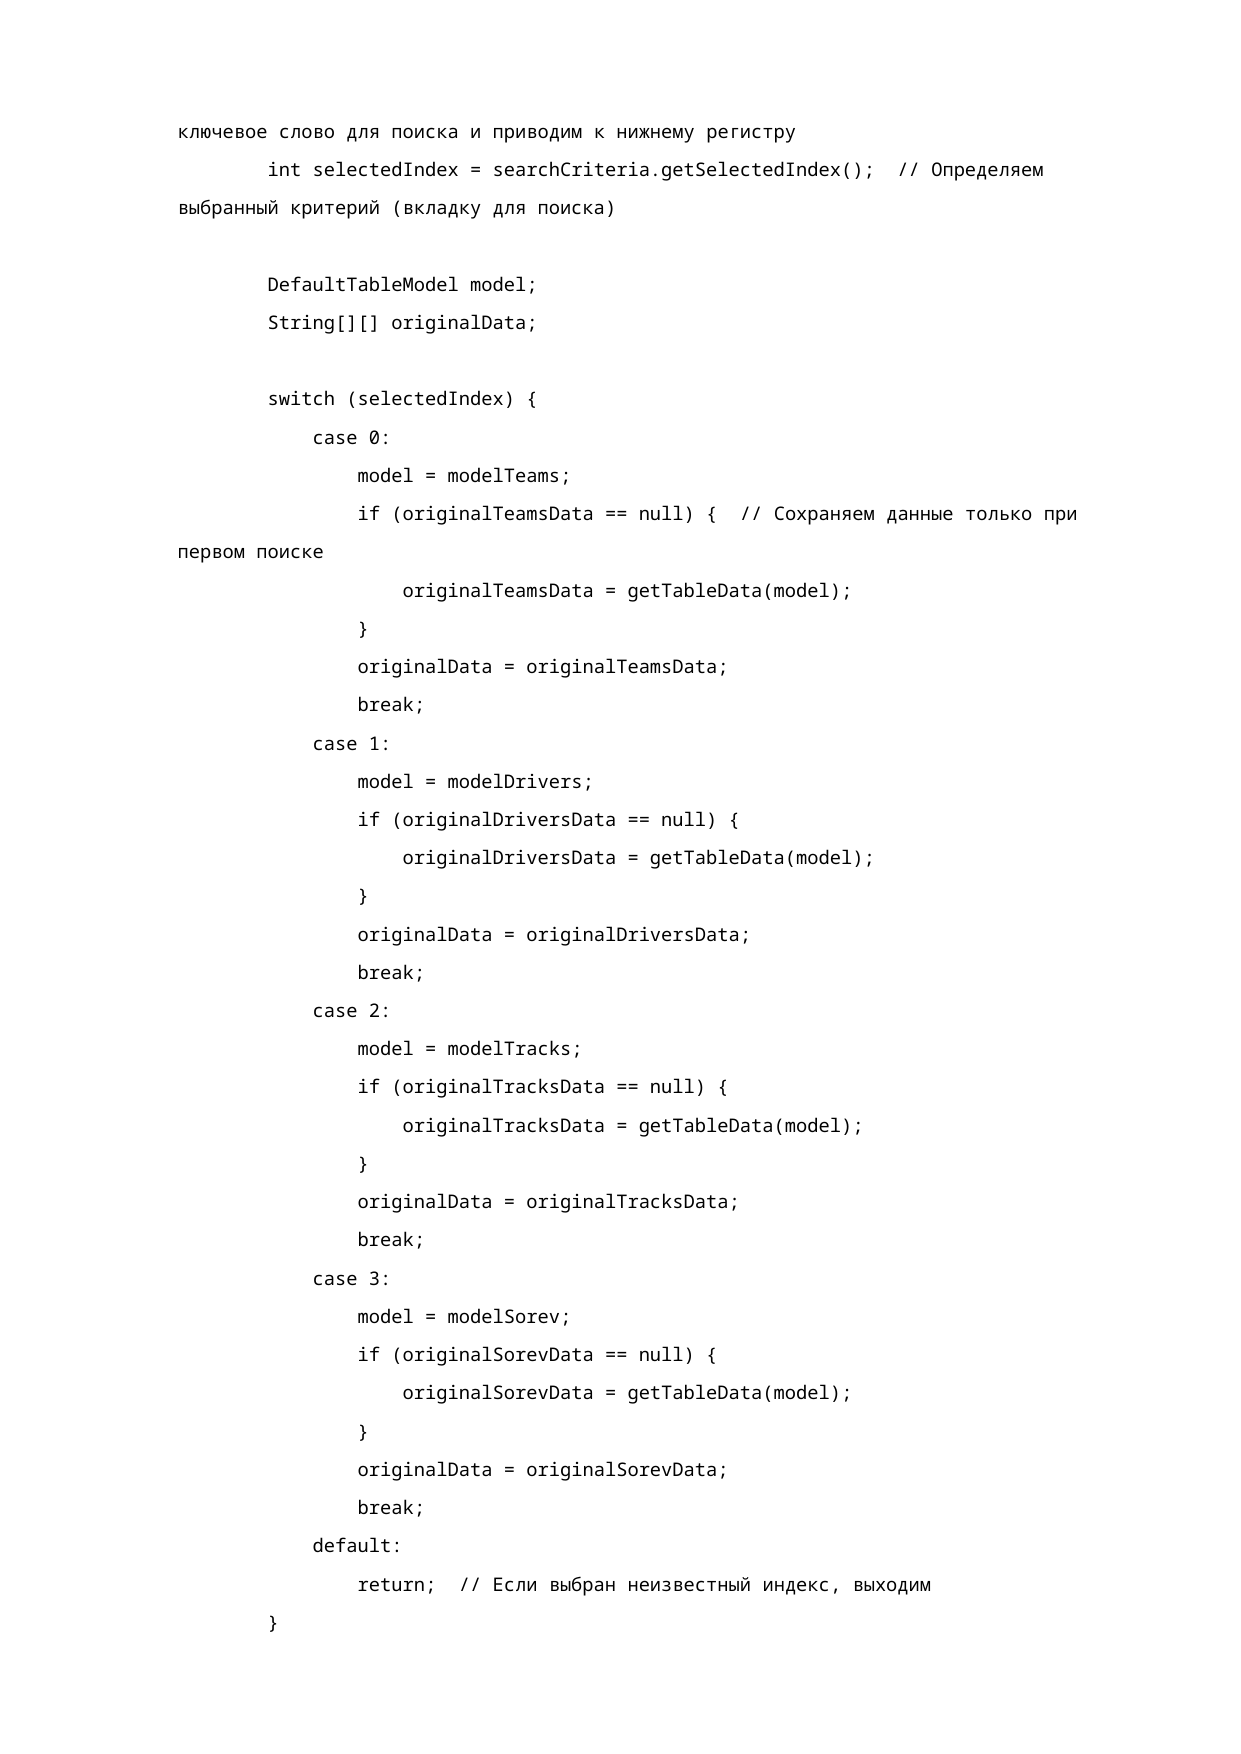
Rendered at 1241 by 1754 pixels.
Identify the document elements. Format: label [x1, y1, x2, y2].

text [177, 118, 1152, 1634]
